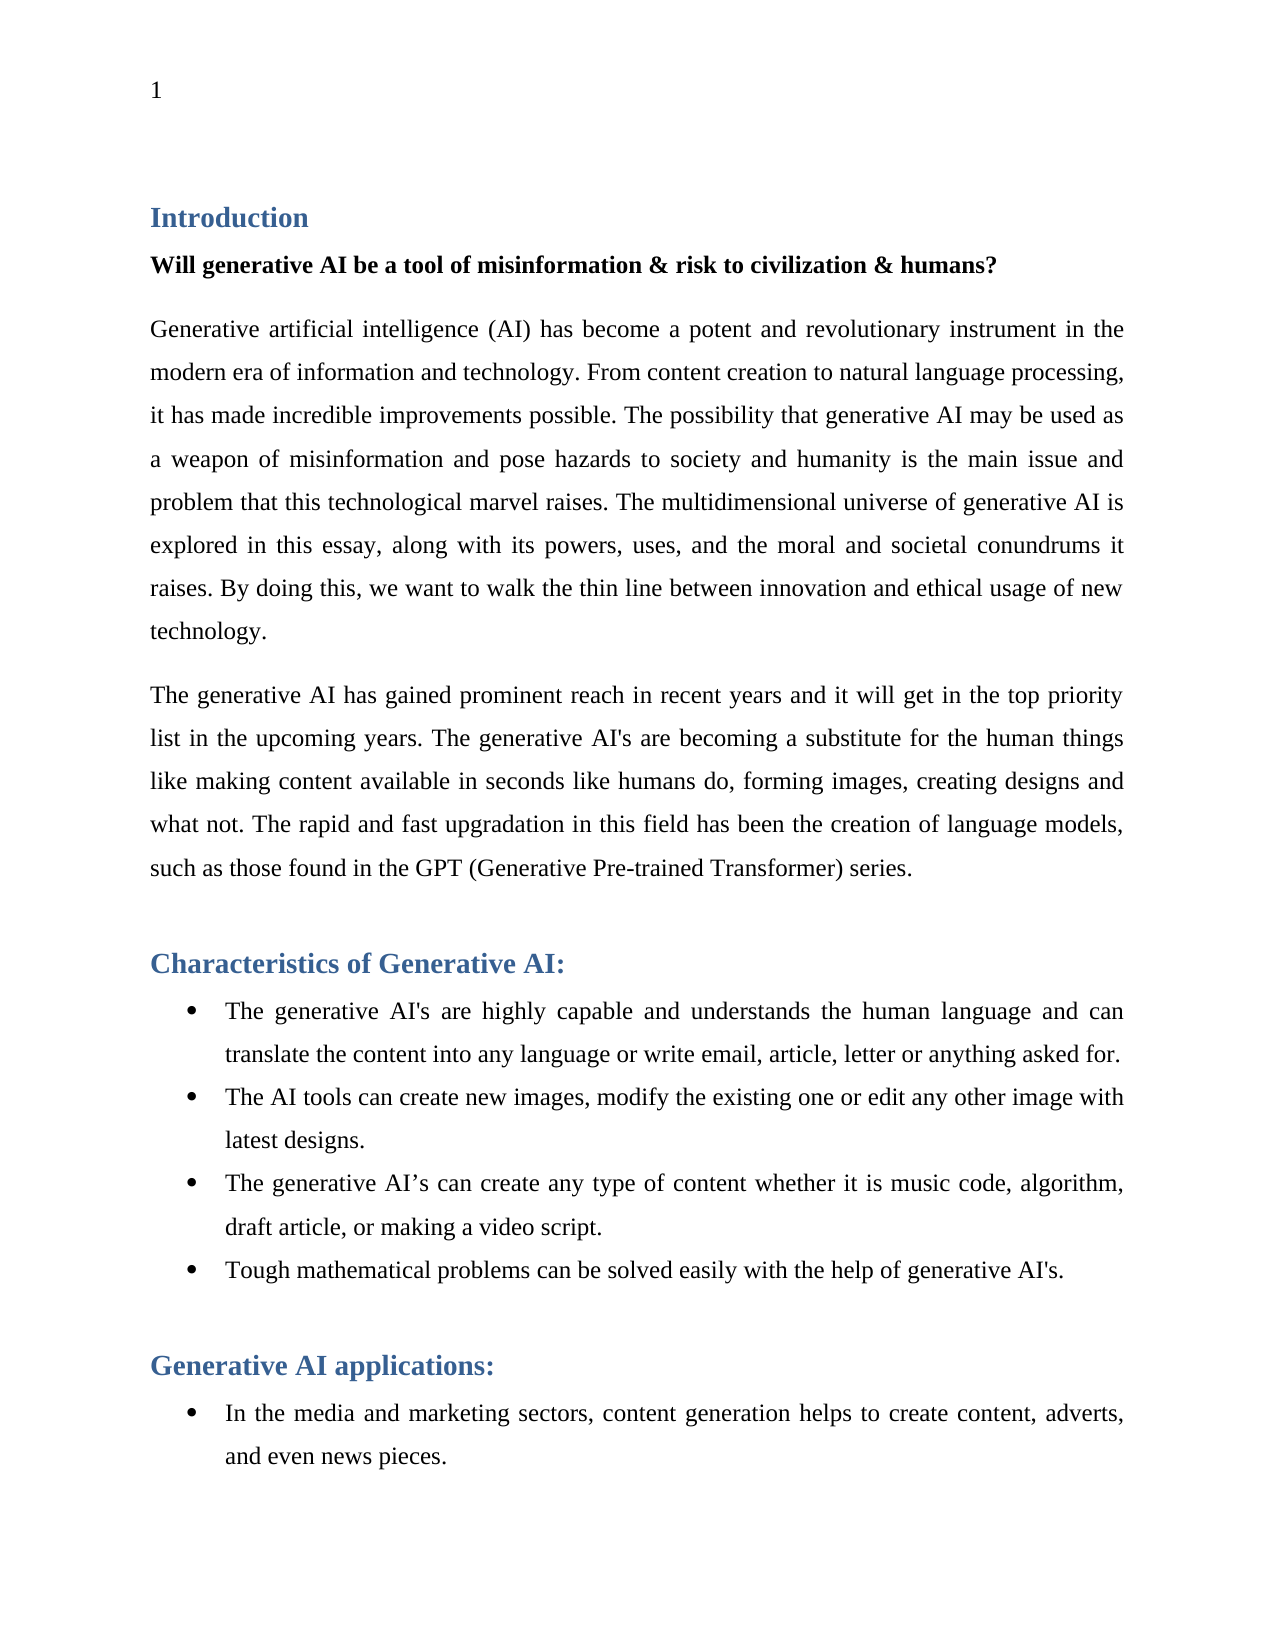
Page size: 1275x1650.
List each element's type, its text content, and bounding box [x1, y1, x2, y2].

text The generative AI has gained prominent reach in recent years and it will get in the top priority list in the upcoming years. The generative AI's are becoming a substitute for the human things like making content available in seconds like humans do, forming images, creating designs and what not. The rapid and fast upgradation in this field has been the creation of language models, such as those found in the GPT (Generative Pre-trained Transformer) series. [150, 680, 1125, 881]
list In the media and marketing sectors, content generation helps to create content, adverts, and even news pieces. [187, 1398, 1125, 1470]
text Will generative AI be a tool of misinformation & risk to civilization & humans? [150, 250, 1125, 279]
subtitle Generative AI applications: [150, 1348, 1125, 1381]
subtitle Characteristics of Generative AI: [150, 946, 1125, 979]
list Tough mathematical problems can be solved easily with the help of generative AI's. [187, 1255, 1125, 1283]
list The AI tools can create new images, modify the existing one or edit any other image with latest designs. [187, 1082, 1125, 1154]
subtitle Introduction [150, 200, 1125, 233]
list The generative AI’s can create any type of content whether it is music code, algorithm, draft article, or making a video script. [187, 1168, 1125, 1240]
list The generative AI's are highly capable and understands the human language and can translate the content into any language or write email, article, letter or anything asked for. [187, 996, 1125, 1068]
text Generative artificial intelligence (AI) has become a potent and revolutionary instrument in the modern era of information and technology. From content creation to natural language processing, it has made incredible improvements possible. The possibility that generative AI may be used as a weapon of misinformation and pose hazards to society and humanity is the main issue and problem that this technological marvel raises. The multidimensional universe of generative AI is explored in this essay, along with its powers, uses, and the moral and societal conundrums it raises. By doing this, we want to walk the thin line between innovation and ethical usage of new technology. [150, 314, 1125, 645]
